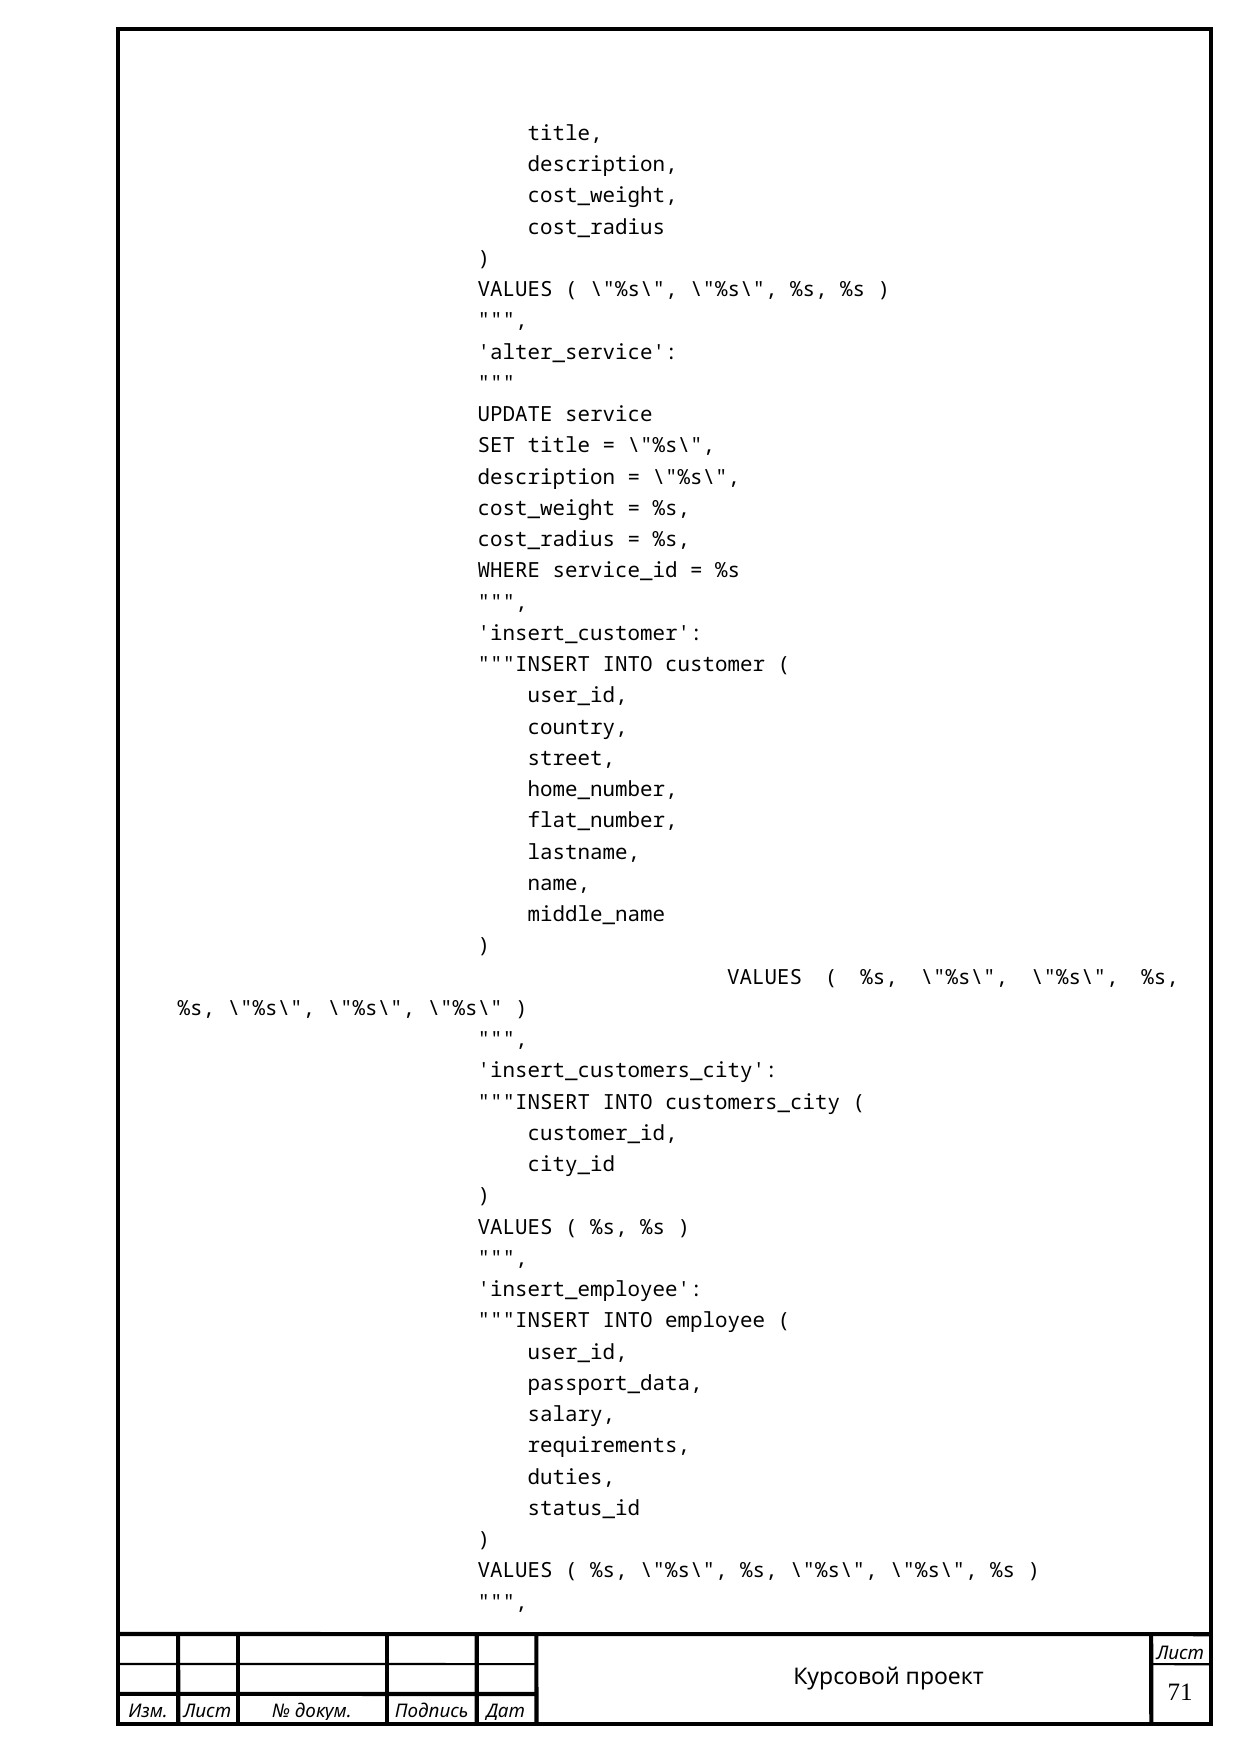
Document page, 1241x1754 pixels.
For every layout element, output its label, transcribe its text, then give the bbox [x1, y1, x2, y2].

text cost_weight = %s, [177, 493, 1181, 522]
text VALUES ( %s, \"%s\", %s, \"%s\", \"%s\", %s ) [177, 1556, 1181, 1584]
text 'insert_customer': [177, 618, 1181, 647]
text cost_radius [177, 212, 1181, 240]
text user_id, [177, 1337, 1181, 1365]
text VALUES ( %s, \"%s\", \"%s\", %s, %s, \"%s\", \"%s\", \"%s\" ) [177, 962, 1181, 1022]
text salary, [177, 1399, 1181, 1428]
text """, [177, 1587, 1181, 1615]
text middle_name [177, 899, 1181, 928]
text """, [177, 306, 1181, 334]
text SET title = \"%s\", [177, 431, 1181, 459]
text """INSERT INTO customer ( [177, 649, 1181, 678]
text title, [177, 118, 1181, 147]
text customer_id, [177, 1118, 1181, 1147]
text """, [177, 1024, 1181, 1053]
text user_id, [177, 681, 1181, 709]
text VALUES ( \"%s\", \"%s\", %s, %s ) [177, 274, 1181, 303]
text ) [177, 1524, 1181, 1553]
text """, [177, 1243, 1181, 1272]
text passport_data, [177, 1368, 1181, 1397]
text """INSERT INTO customers_city ( [177, 1087, 1181, 1115]
text 'alter_service': [177, 337, 1181, 365]
text description, [177, 149, 1181, 178]
text """, [177, 587, 1181, 615]
text street, [177, 743, 1181, 772]
text city_id [177, 1149, 1181, 1178]
text country, [177, 712, 1181, 740]
text duties, [177, 1462, 1181, 1490]
text ) [177, 931, 1181, 959]
text """INSERT INTO employee ( [177, 1306, 1181, 1334]
text status_id [177, 1493, 1181, 1522]
text cost_weight, [177, 181, 1181, 209]
text cost_radius = %s, [177, 524, 1181, 553]
text lastname, [177, 837, 1181, 865]
text VALUES ( %s, %s ) [177, 1212, 1181, 1240]
text flat_number, [177, 806, 1181, 834]
text 'insert_employee': [177, 1274, 1181, 1303]
text description = \"%s\", [177, 462, 1181, 490]
text requirements, [177, 1431, 1181, 1459]
text ) [177, 1181, 1181, 1209]
text 'insert_customers_city': [177, 1056, 1181, 1084]
text home_number, [177, 774, 1181, 803]
text UPDATE service [177, 399, 1181, 428]
text """ [177, 368, 1181, 397]
text ) [177, 243, 1181, 272]
text WHERE service_id = %s [177, 556, 1181, 584]
text name, [177, 868, 1181, 897]
